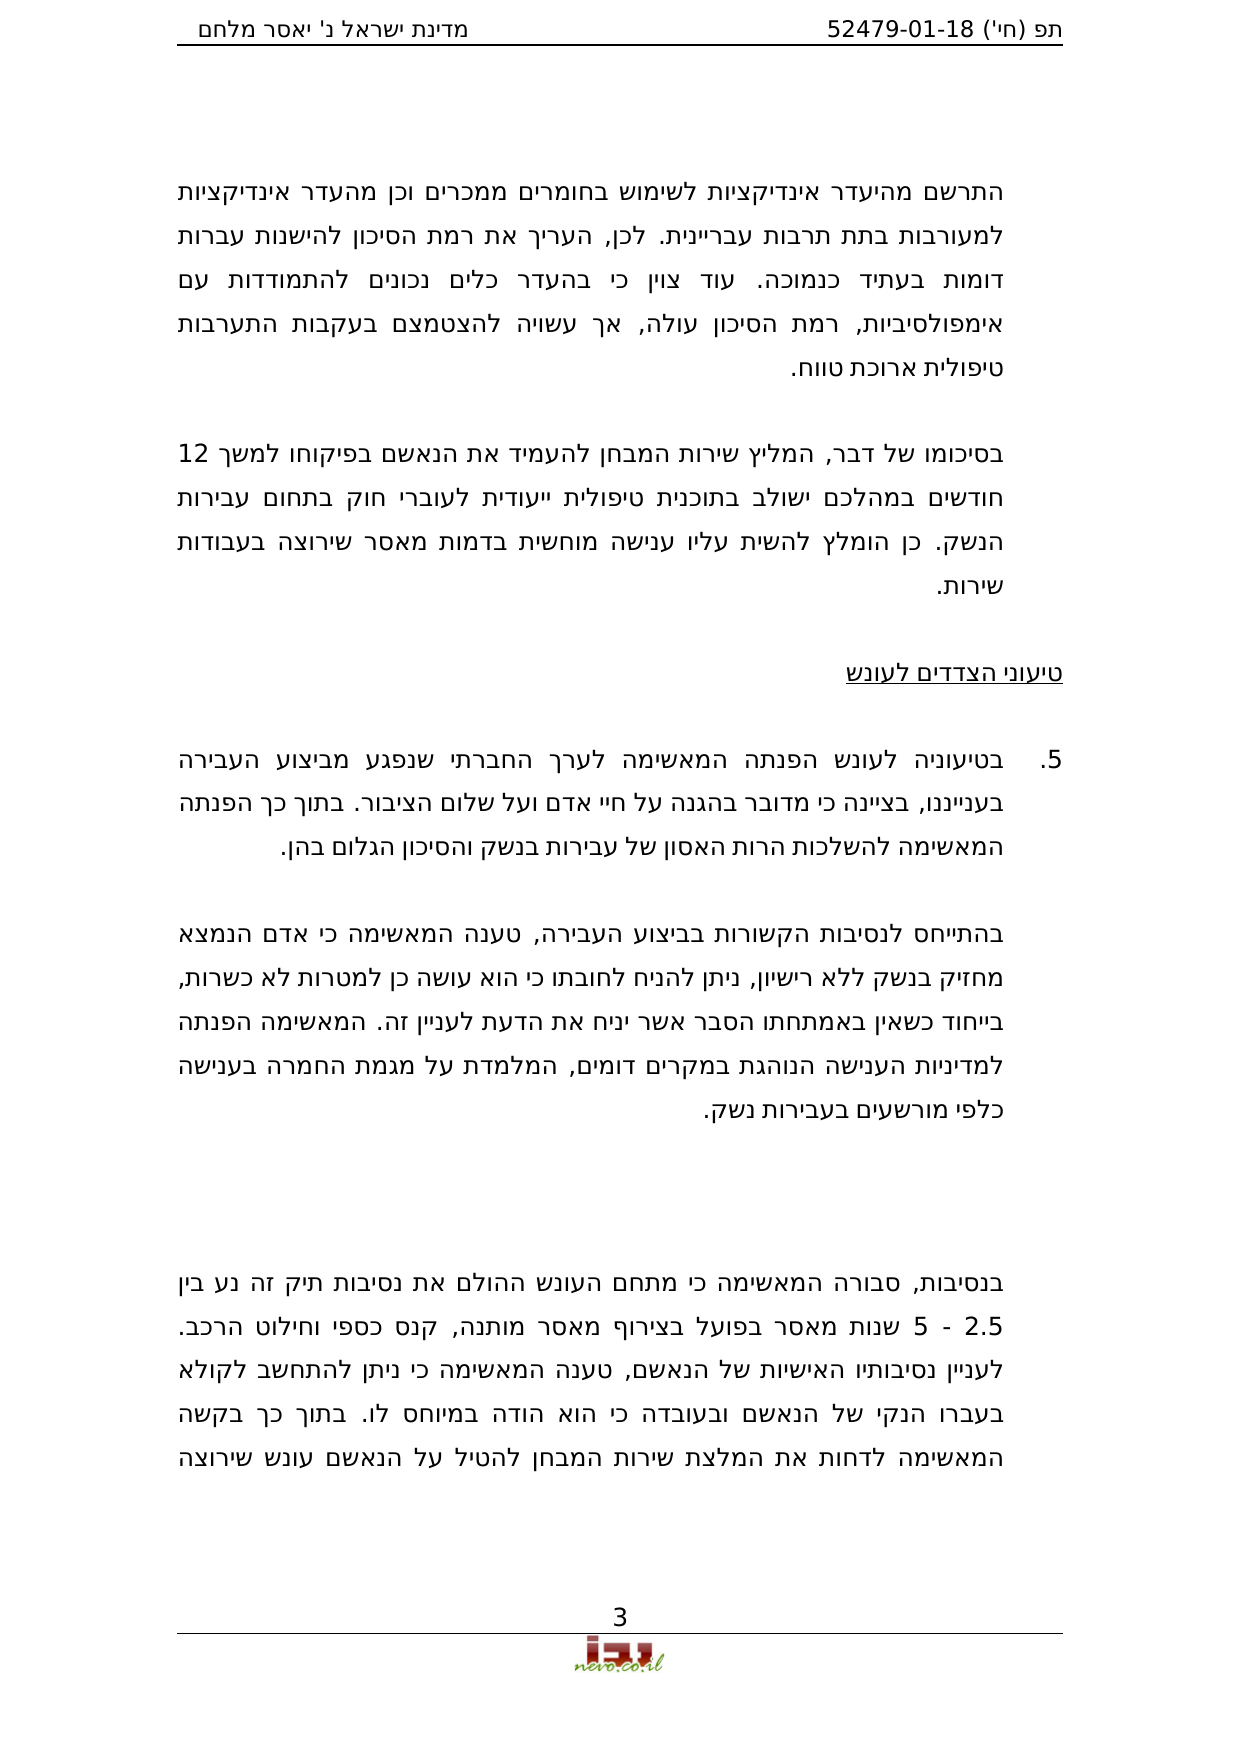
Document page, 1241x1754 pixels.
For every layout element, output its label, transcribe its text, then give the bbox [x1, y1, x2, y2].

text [177, 1268, 1063, 1472]
text בהתייחס לנסיבות הקשורות בביצוע העבירה, טענה המאשימה כי אדם הנמצא מחזיק בנשק ללא רישיון, ניתן להניח לחובתו כי הוא עושה כן למטרות לא כשרות, בייחוד כשאין באמתחתו הסבר אשר יניח את הדעת לעניין זה. המאשימה הפנתה למדיניות הענישה הנוהגת במקרים דומים, המלמדת על מגמת החמרה בענישה כלפי מורשעים בעבירות נשק. [177, 919, 1063, 1124]
text בסיכומו של דבר, המליץ שירות המבחן להעמיד את הנאשם בפיקוחו למשך 12 חודשים במהלכם ישולב בתוכנית טיפולית ייעודית לעוברי חוק בתחום עבירות הנשק. כן הומלץ להשית עליו ענישה מוחשית בדמות מאסר שירוצה בעבודות שירות. [177, 439, 1063, 600]
text 5. בטיעוניה לעונש הפנתה המאשימה לערך החברתי שנפגע מביצוע העבירה בענייננו, בציינה כי מדובר בהגנה על חיי אדם ועל שלום הציבור. בתוך כך הפנתה המאשימה להשלכות הרות האסון של עבירות בנשק והסיכון הגלום בהן. [177, 745, 1063, 862]
picture [574, 1635, 666, 1673]
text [177, 177, 1063, 382]
text טיעוני הצדדים לעונש [177, 658, 1063, 687]
